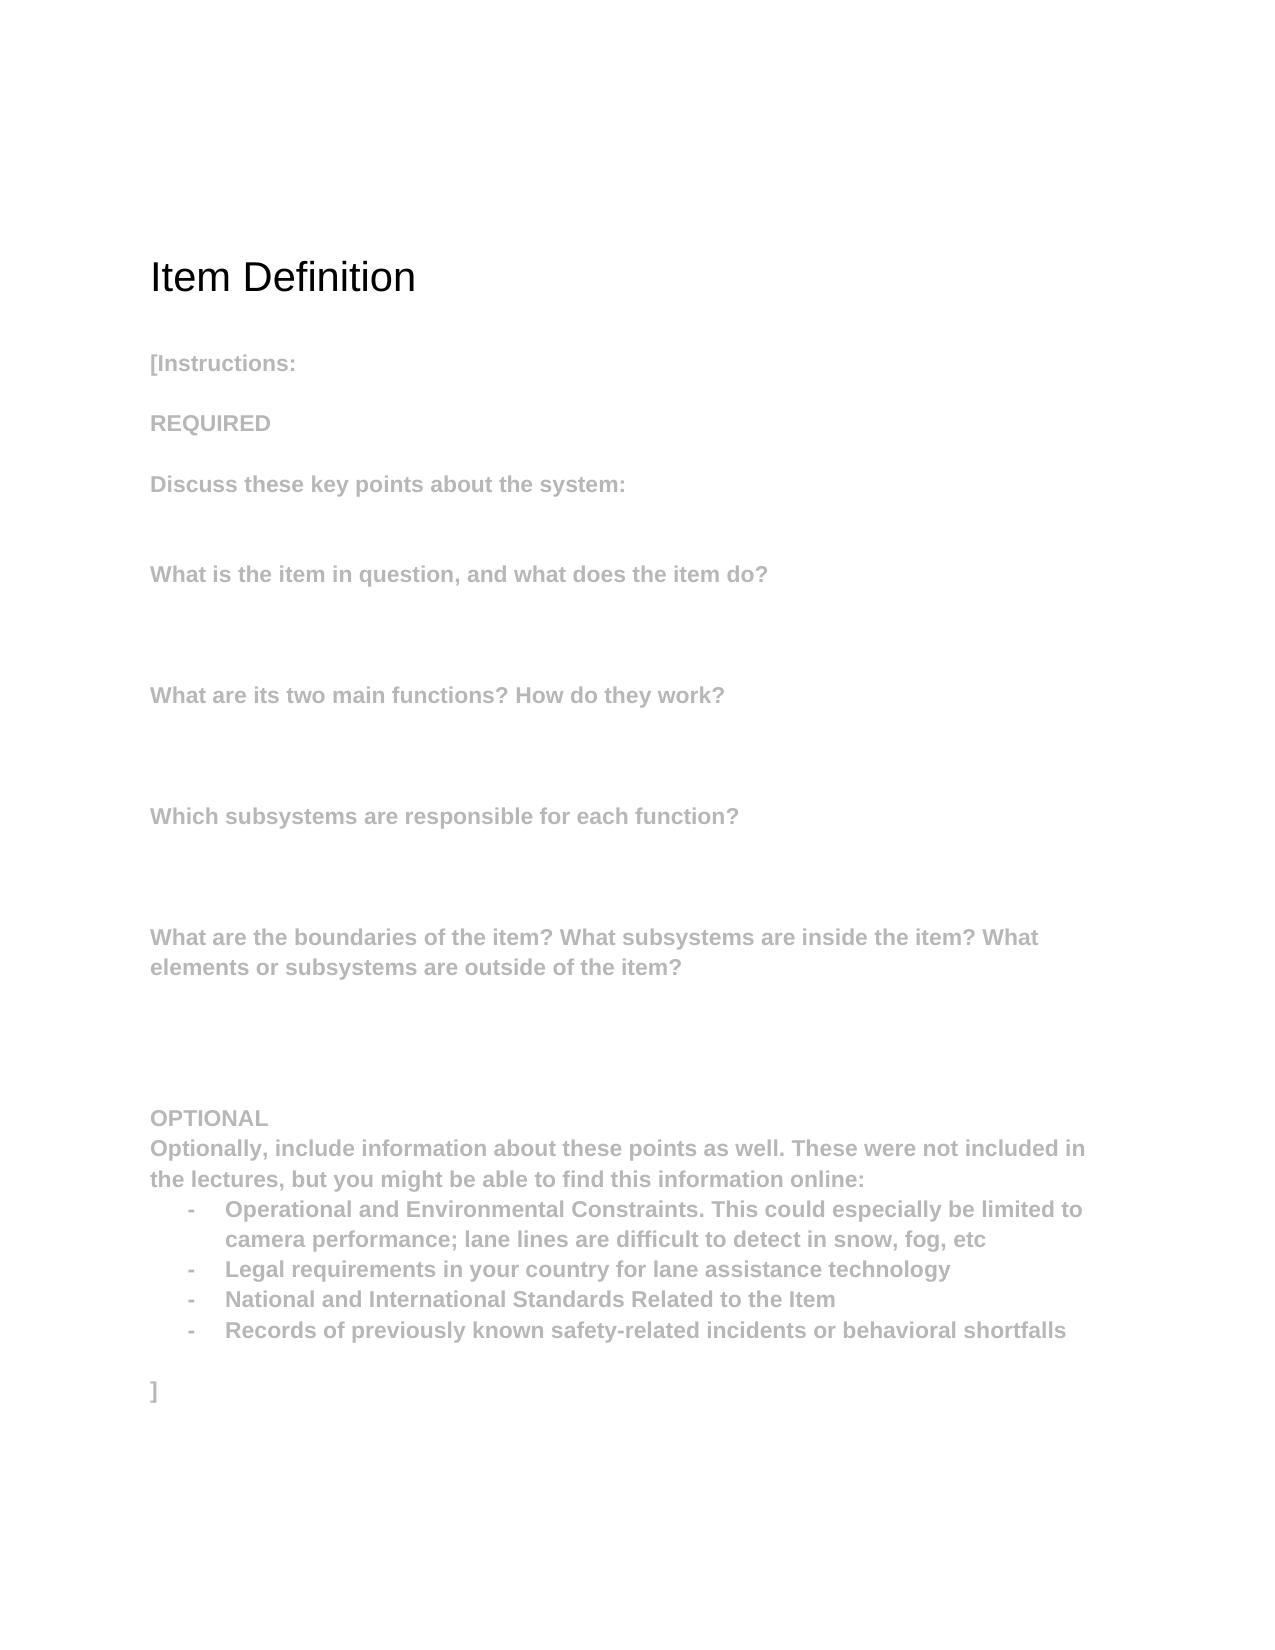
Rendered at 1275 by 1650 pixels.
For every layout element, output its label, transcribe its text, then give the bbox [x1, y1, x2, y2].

text What is the item in question, and what does the item do? [150, 561, 1125, 588]
text Discuss these key points about the system: [150, 471, 1125, 497]
text Optionally, include information about these points as well. These were not included in the lectures, but you might be able to find this information online: [150, 1135, 1125, 1192]
list National and International Standards Related to the Item [187, 1286, 1125, 1313]
text ] [150, 1377, 1125, 1403]
list Operational and Environmental Constraints. This could especially be limited to camera performance; lane lines are difficult to detect in snow, fog, etc [187, 1196, 1125, 1252]
list Legal requirements in your country for lane assistance technology [187, 1256, 1125, 1282]
subtitle Item Definition [150, 252, 1125, 300]
text REQUIRED [150, 410, 1125, 437]
text What are its two main functions? How do they work? [150, 682, 1125, 708]
text Which subsystems are responsible for each function? [150, 803, 1125, 829]
list Records of previously known safety-related incidents or behavioral shortfalls [187, 1317, 1125, 1343]
text What are the boundaries of the item? What subsystems are inside the item? What elements or subsystems are outside of the item? [150, 924, 1125, 980]
text OPTIONAL [150, 1105, 1125, 1131]
text [Instructions: [150, 350, 1125, 376]
